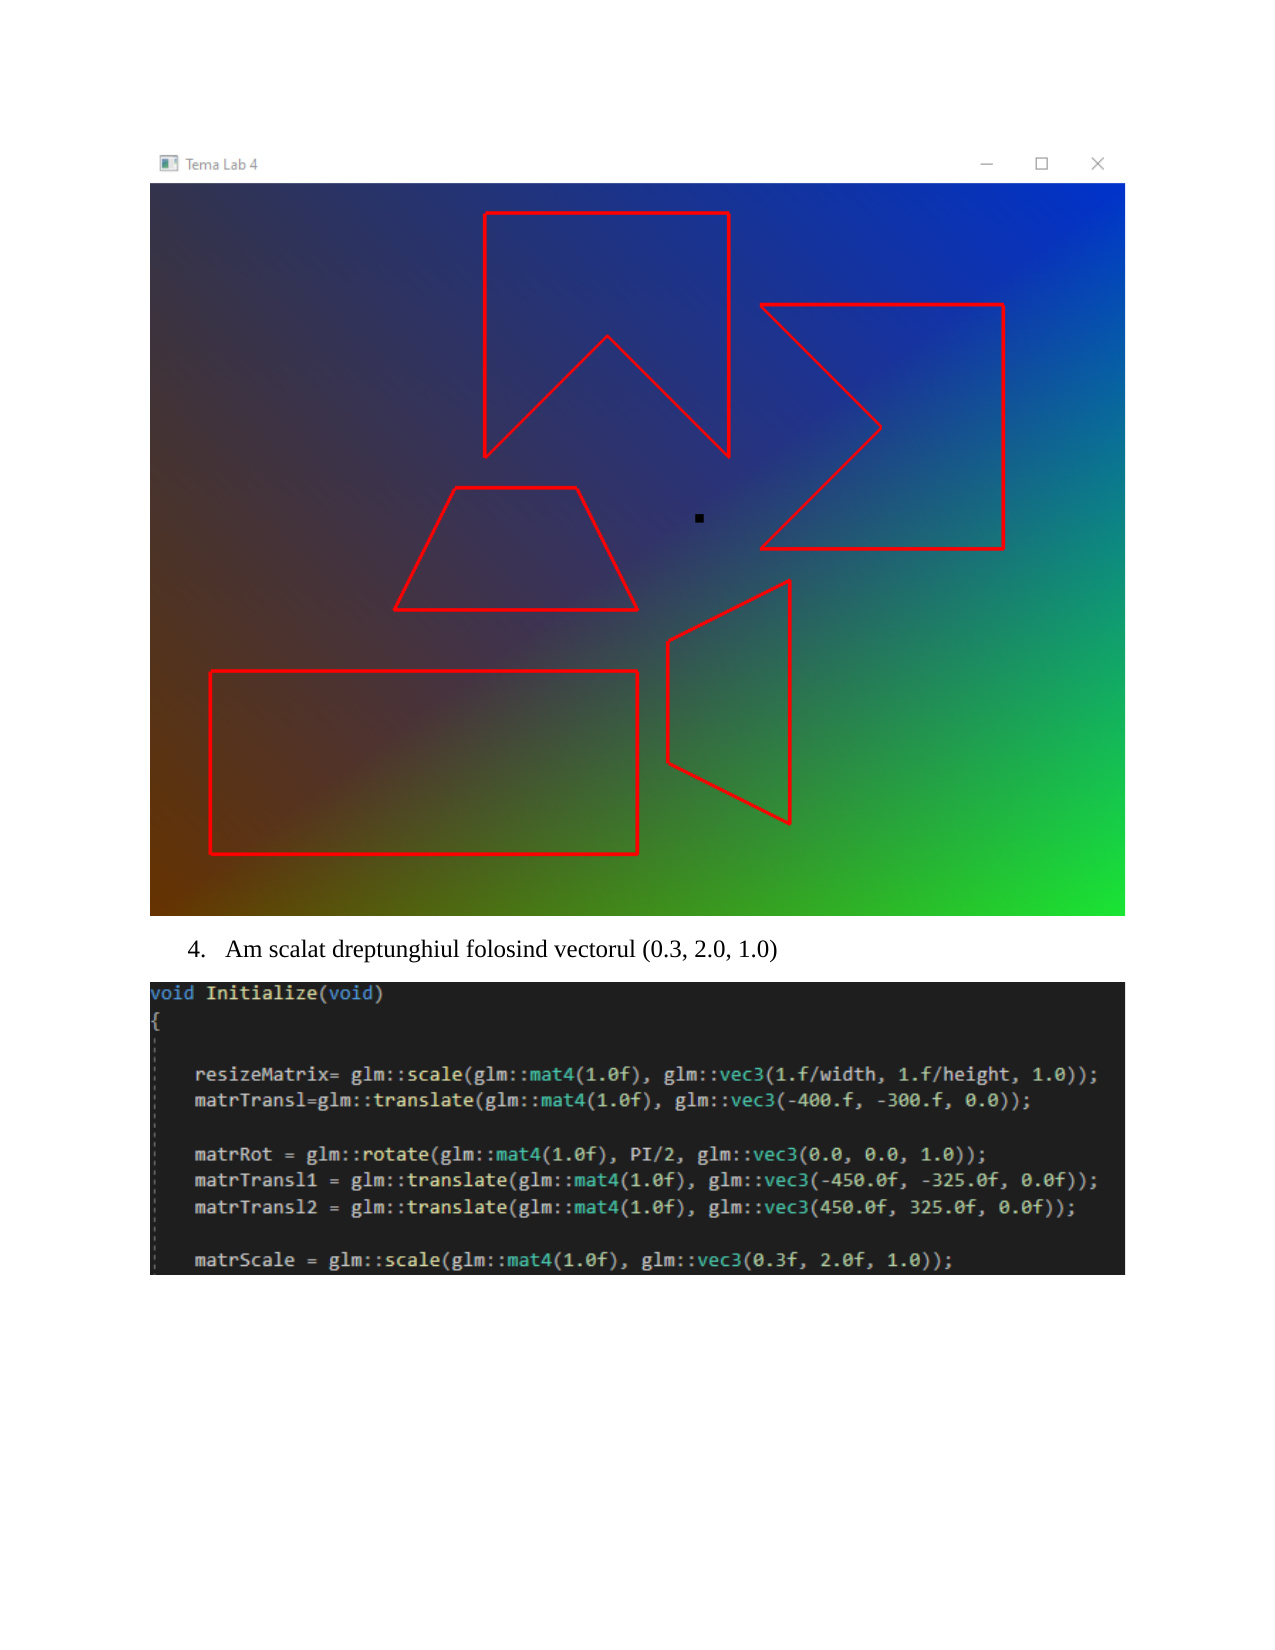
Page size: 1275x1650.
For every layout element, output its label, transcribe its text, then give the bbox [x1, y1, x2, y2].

picture [150, 982, 1125, 1275]
picture [150, 150, 1125, 916]
list Am scalat dreptunghiul folosind vectorul (0.3, 2.0, 1.0) [187, 934, 1125, 963]
